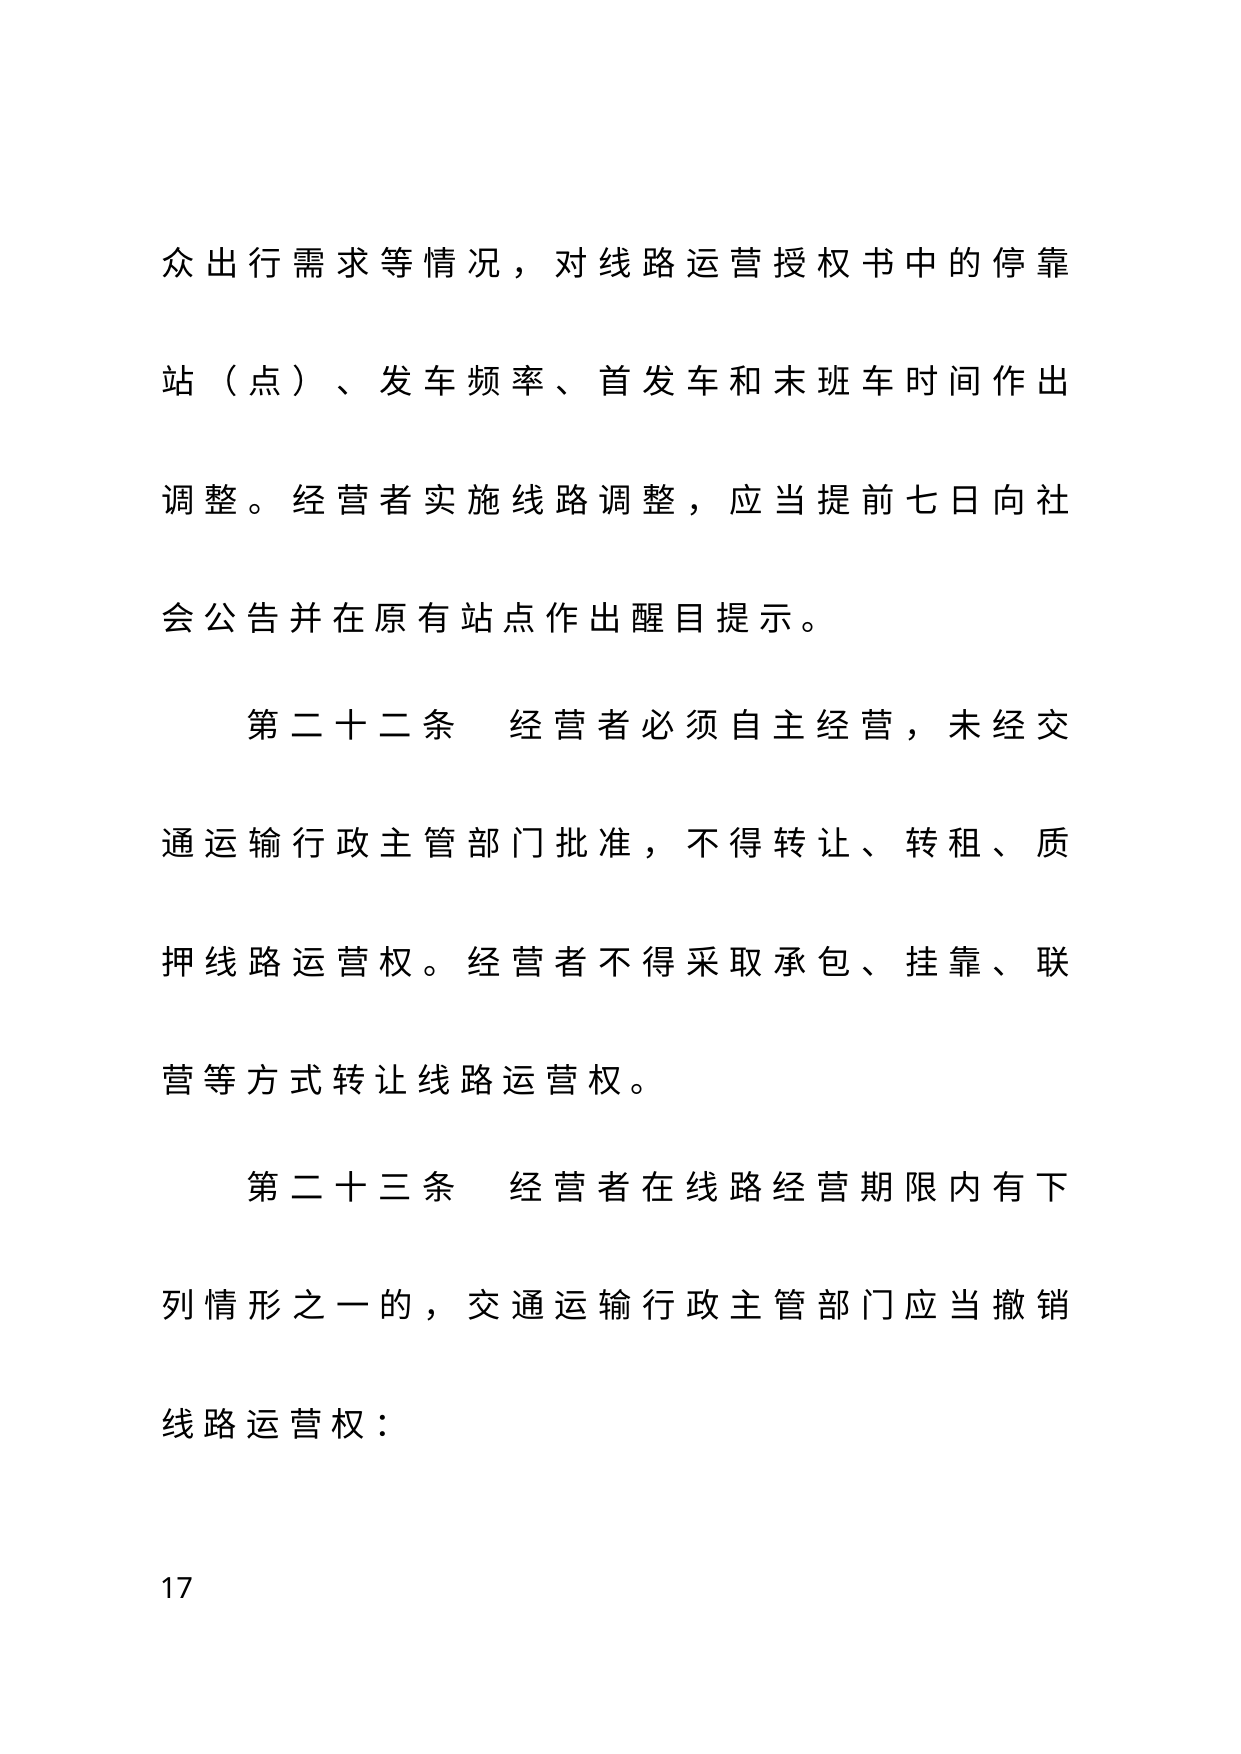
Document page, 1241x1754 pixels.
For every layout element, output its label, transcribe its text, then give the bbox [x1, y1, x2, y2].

text 第二十三条 经营者在线路经营期限内有下列情形之一的，交通运输行政主管部门应当撤销线路运营权： [161, 1138, 1079, 1469]
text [161, 213, 1079, 663]
text 第二十二条 经营者必须自主经营，未经交通运输行政主管部门批准，不得转让、转租、质押线路运营权。经营者不得采取承包、挂靠、联营等方式转让线路运营权。 [161, 676, 1079, 1126]
